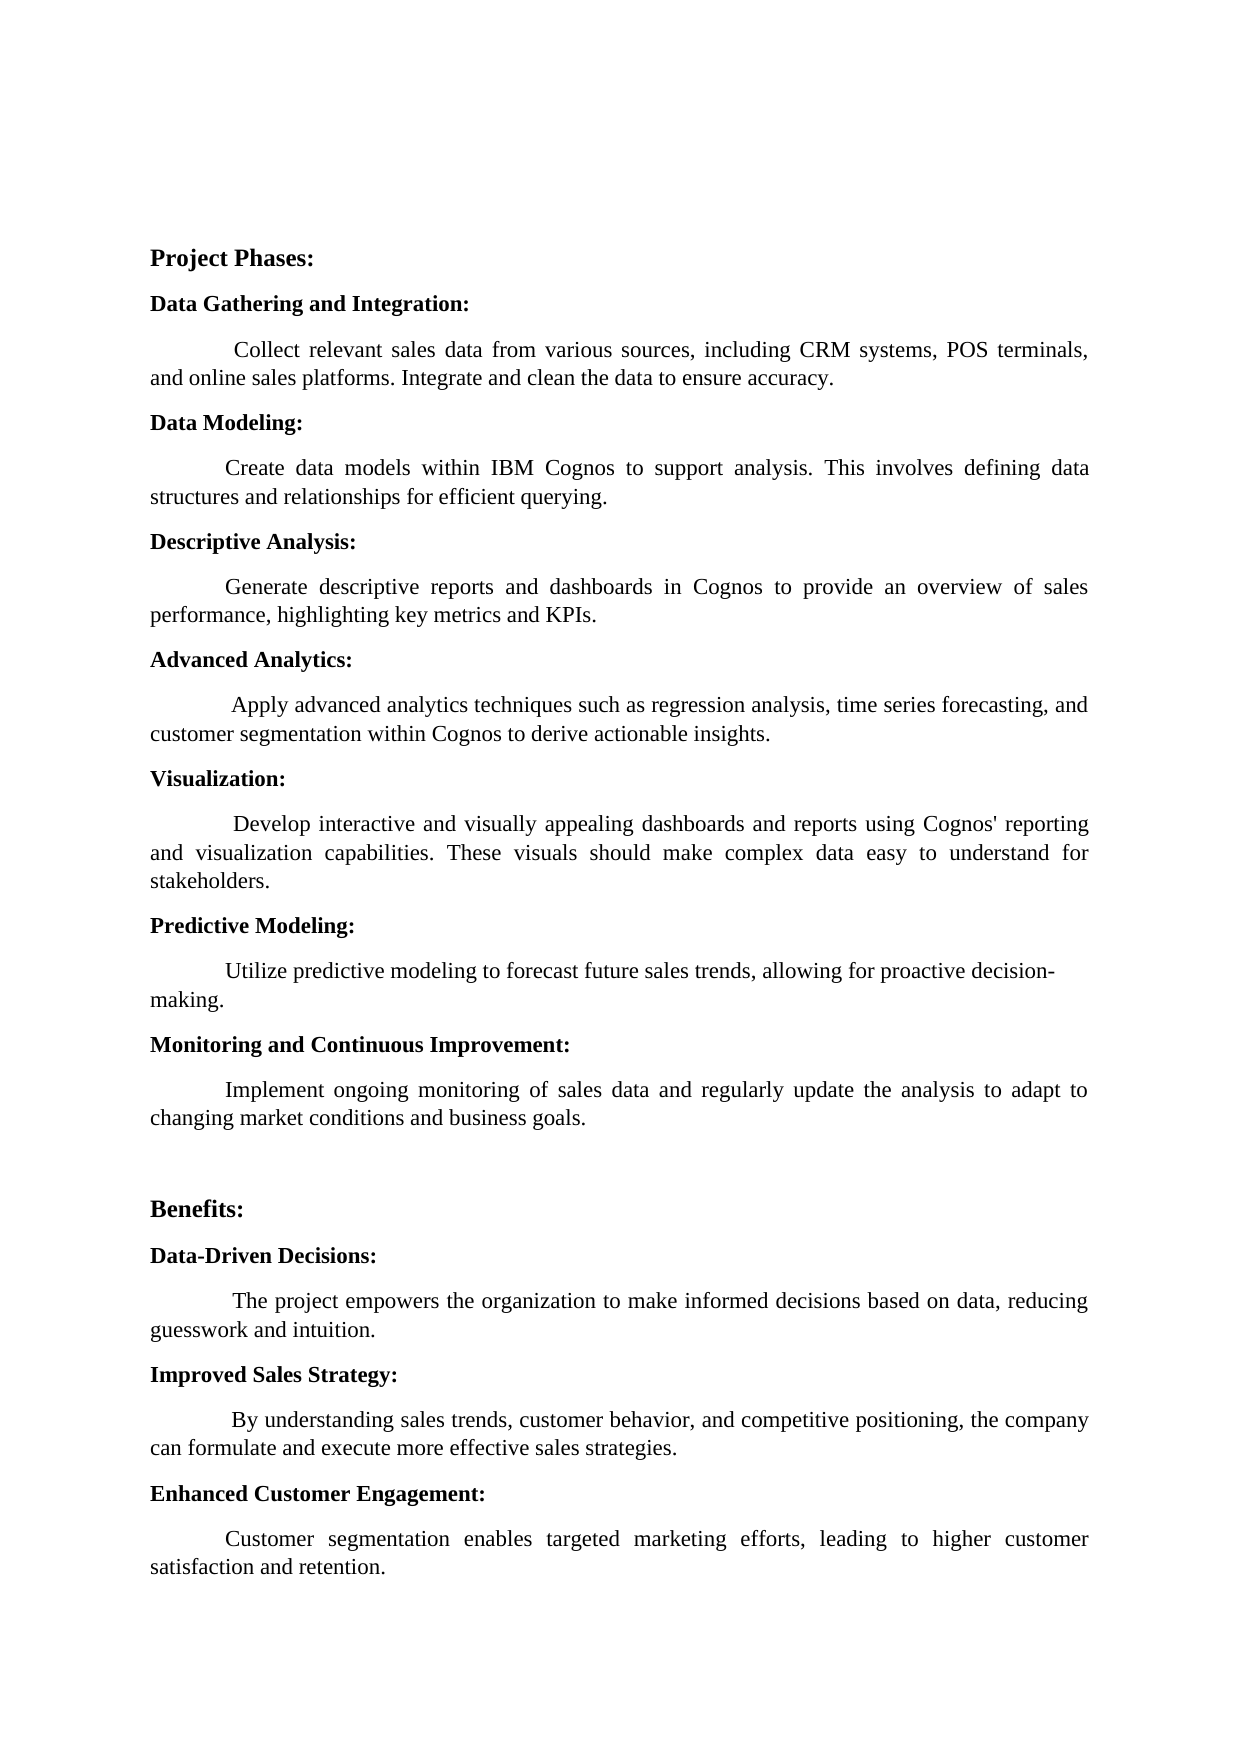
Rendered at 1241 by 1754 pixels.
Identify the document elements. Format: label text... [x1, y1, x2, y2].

text Monitoring and Continuous Improvement: [150, 1031, 1090, 1057]
text Data Modeling: [150, 409, 1090, 436]
text Predictive Modeling: [150, 912, 1090, 938]
text Benefits: [150, 1194, 1090, 1223]
text The project empowers the organization to make informed decisions based on data, reducing guesswork and intuition. [150, 1287, 1090, 1342]
text By understanding sales trends, customer behavior, and competitive positioning, the company can formulate and execute more effective sales strategies. [150, 1406, 1090, 1461]
text Generate descriptive reports and dashboards in Cognos to provide an overview of sales performance, highlighting key metrics and KPIs. [150, 573, 1090, 628]
text Implement ongoing monitoring of sales data and regularly update the analysis to adapt to changing market conditions and business goals. [150, 1076, 1090, 1131]
text Data Gathering and Integration: [150, 291, 1090, 317]
text Project Phases: [150, 243, 1090, 272]
text Data-Driven Decisions: [150, 1242, 1090, 1269]
text Customer segmentation enables targeted marketing efforts, leading to higher customer satisfaction and retention. [150, 1525, 1090, 1579]
text Visualization: [150, 765, 1090, 791]
text Develop interactive and visually appealing dashboards and reports using Cognos' reporting and visualization capabilities. These visuals should make complex data easy to understand for stakeholders. [150, 810, 1090, 893]
text Collect relevant sales data from various sources, including CRM systems, POS terminals, and online sales platforms. Integrate and clean the data to ensure accuracy. [150, 336, 1090, 390]
text Enhanced Customer Engagement: [150, 1479, 1090, 1506]
text Utilize predictive modeling to forecast future sales trends, allowing for proactive decision-making. [150, 957, 1090, 1012]
text Descriptive Analysis: [150, 528, 1090, 554]
text Improved Sales Strategy: [150, 1361, 1090, 1387]
text Create data models within IBM Cognos to support analysis. This involves defining data structures and relationships for efficient querying. [150, 454, 1090, 509]
text Apply advanced analytics techniques such as regression analysis, time series forecasting, and customer segmentation within Cognos to derive actionable insights. [150, 692, 1090, 746]
text Advanced Analytics: [150, 646, 1090, 673]
